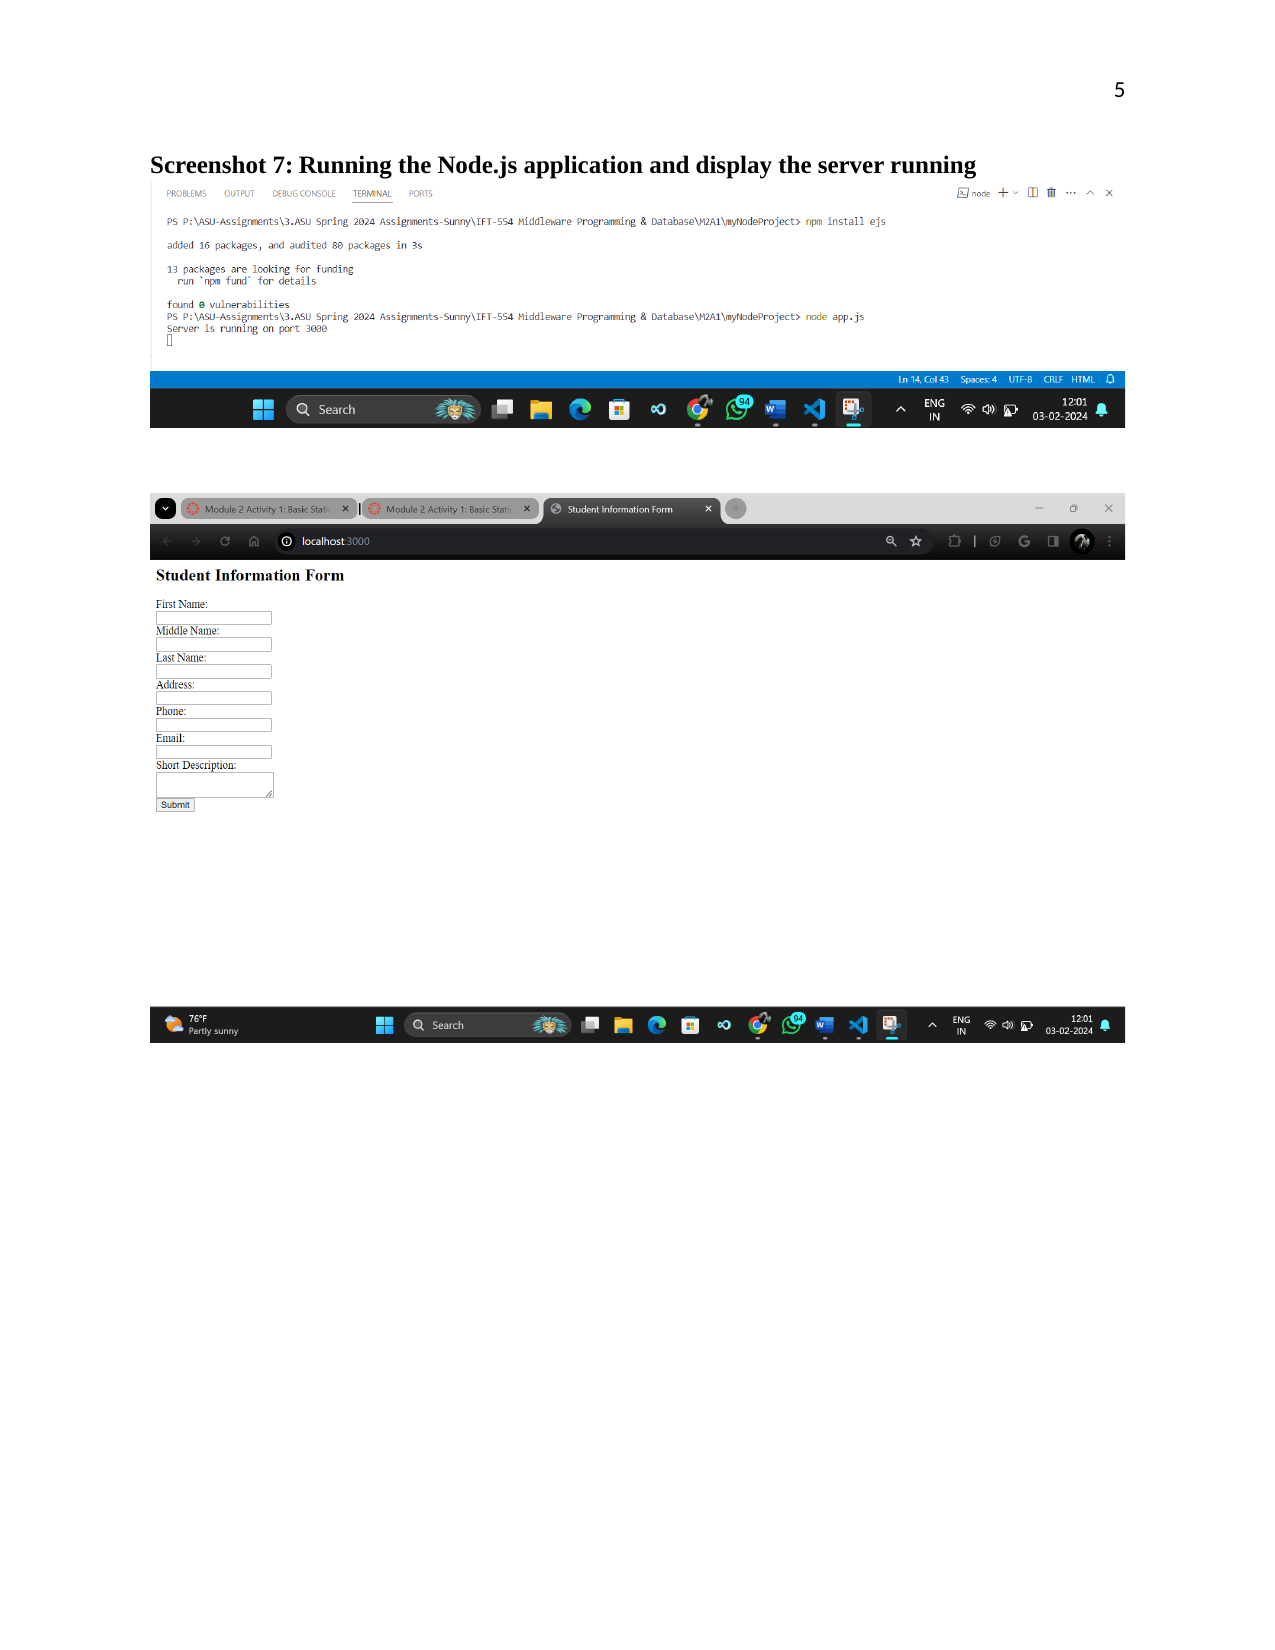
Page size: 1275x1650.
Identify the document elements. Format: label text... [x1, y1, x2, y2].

text Screenshot 7: Running the Node.js application and display the server running [150, 150, 1125, 181]
picture [150, 181, 1125, 428]
picture [150, 493, 1125, 1043]
